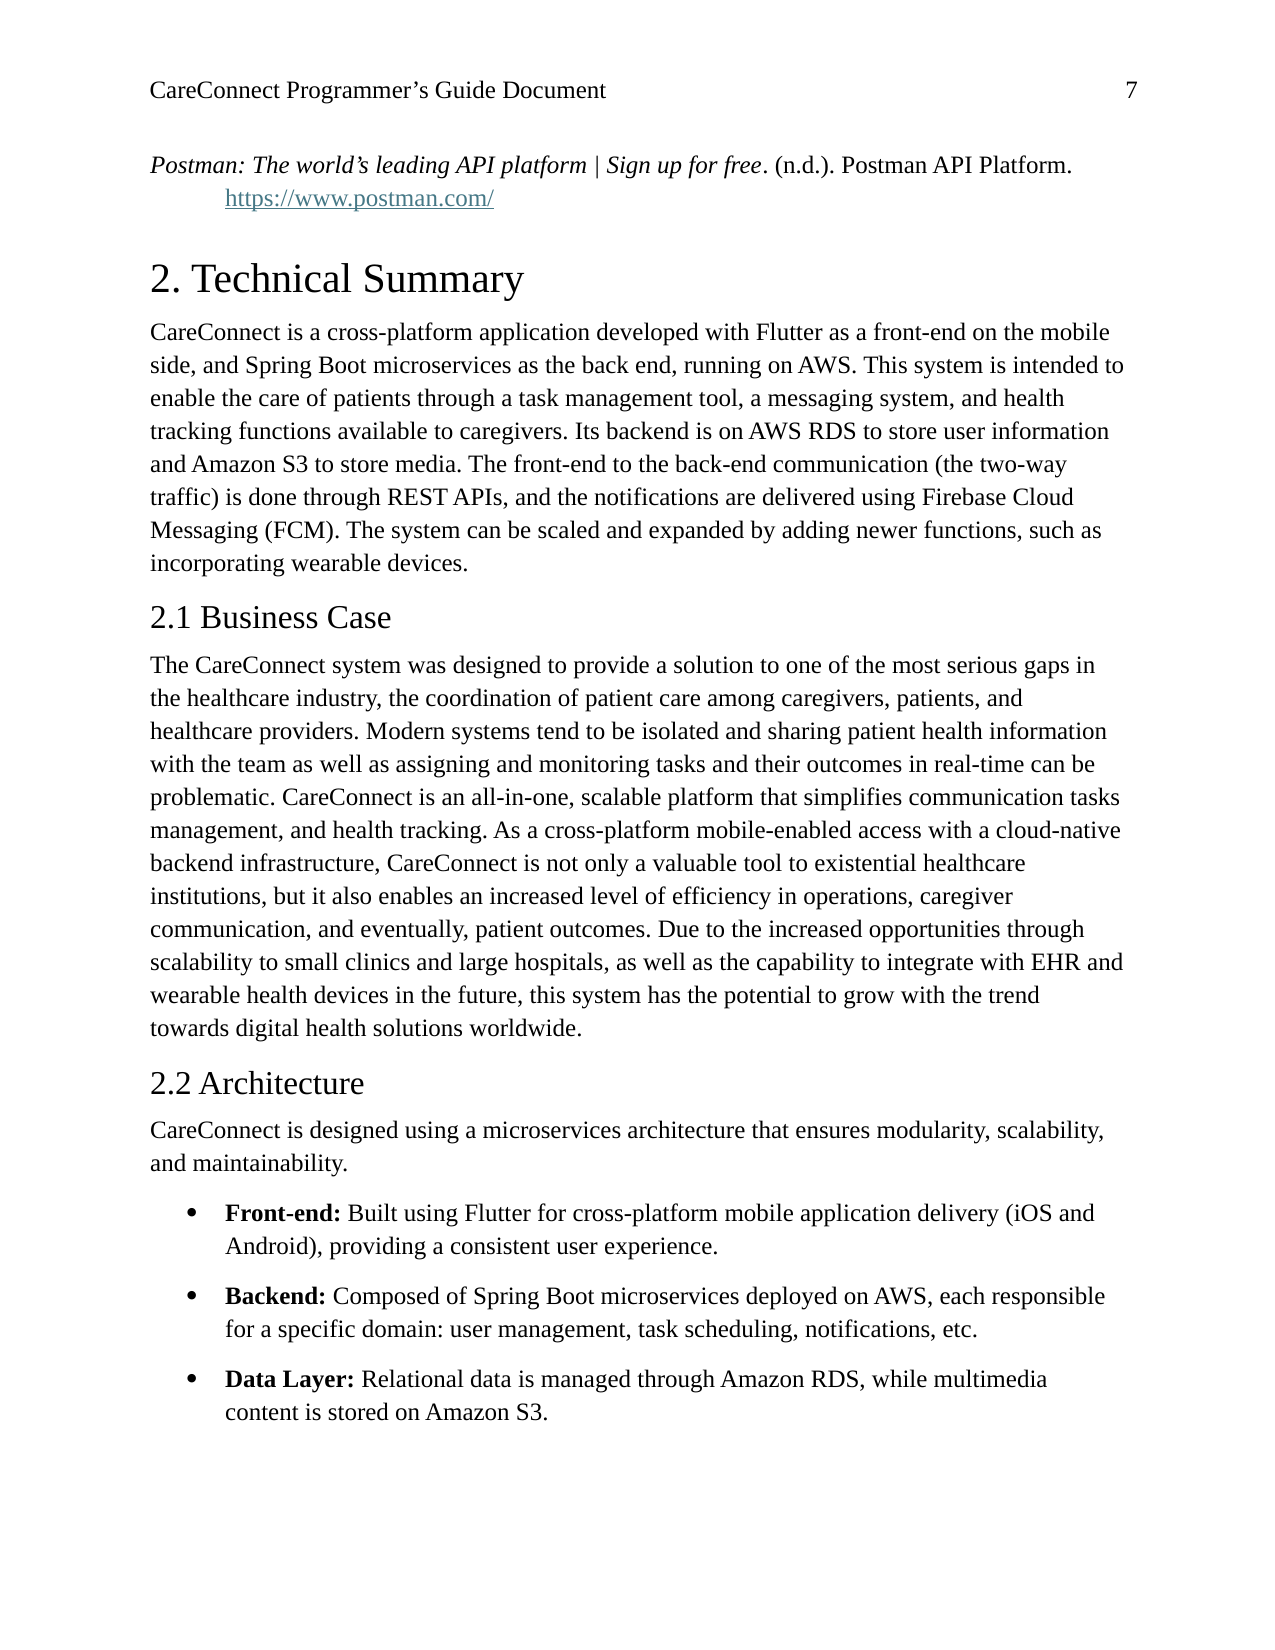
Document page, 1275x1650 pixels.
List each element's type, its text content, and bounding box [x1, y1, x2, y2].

text CareConnect is designed using a microservices architecture that ensures modularity, scalability, and maintainability. [150, 1116, 1125, 1177]
list Front-end: Built using Flutter for cross-platform mobile application delivery (iOS and Android), providing a consistent user experience. [187, 1198, 1125, 1260]
text Postman: The world’s leading API platform | Sign up for free. (n.d.). Postman API Platform. https://www.postman.com/ [150, 150, 1125, 212]
subtitle 2.1 Business Case [150, 598, 1125, 636]
list Data Layer: Relational data is managed through Amazon RDS, while multimedia content is stored on Amazon S3. [187, 1364, 1125, 1425]
list Backend: Composed of Spring Boot microservices deployed on AWS, each responsible for a specific domain: user management, task scheduling, notifications, etc. [187, 1281, 1125, 1343]
text The CareConnect system was designed to provide a solution to one of the most serious gaps in the healthcare industry, the coordination of patient care among caregivers, patients, and healthcare providers. Modern systems tend to be isolated and sharing patient health information with the team as well as assigning and monitoring tasks and their outcomes in real-time can be problematic. CareConnect is an all-in-one, scalable platform that simplifies communication tasks management, and health tracking. As a cross-platform mobile-enabled access with a cloud-native backend infrastructure, CareConnect is not only a valuable tool to existential healthcare institutions, but it also enables an increased level of efficiency in operations, caregiver communication, and eventually, patient outcomes. Due to the increased opportunities through scalability to small clinics and large hospitals, as well as the capability to integrate with EHR and wearable health devices in the future, this system has the potential to grow with the trend towards digital health solutions worldwide. [150, 650, 1125, 1042]
subtitle 2. Technical Summary [150, 253, 1125, 301]
subtitle 2.2 Architecture [150, 1063, 1125, 1101]
text CareConnect is a cross-platform application developed with Flutter as a front-end on the mobile side, and Spring Boot microservices as the back end, running on AWS. This system is intended to enable the care of patients through a task management tool, a messaging system, and health tracking functions available to caregivers. Its backend is on AWS RDS to store user information and Amazon S3 to store media. The front-end to the back-end communication (the two-way traffic) is done through REST APIs, and the notifications are delivered using Firebase Cloud Messaging (FCM). The system can be scaled and expanded by adding newer functions, such as incorporating wearable devices. [150, 317, 1125, 577]
